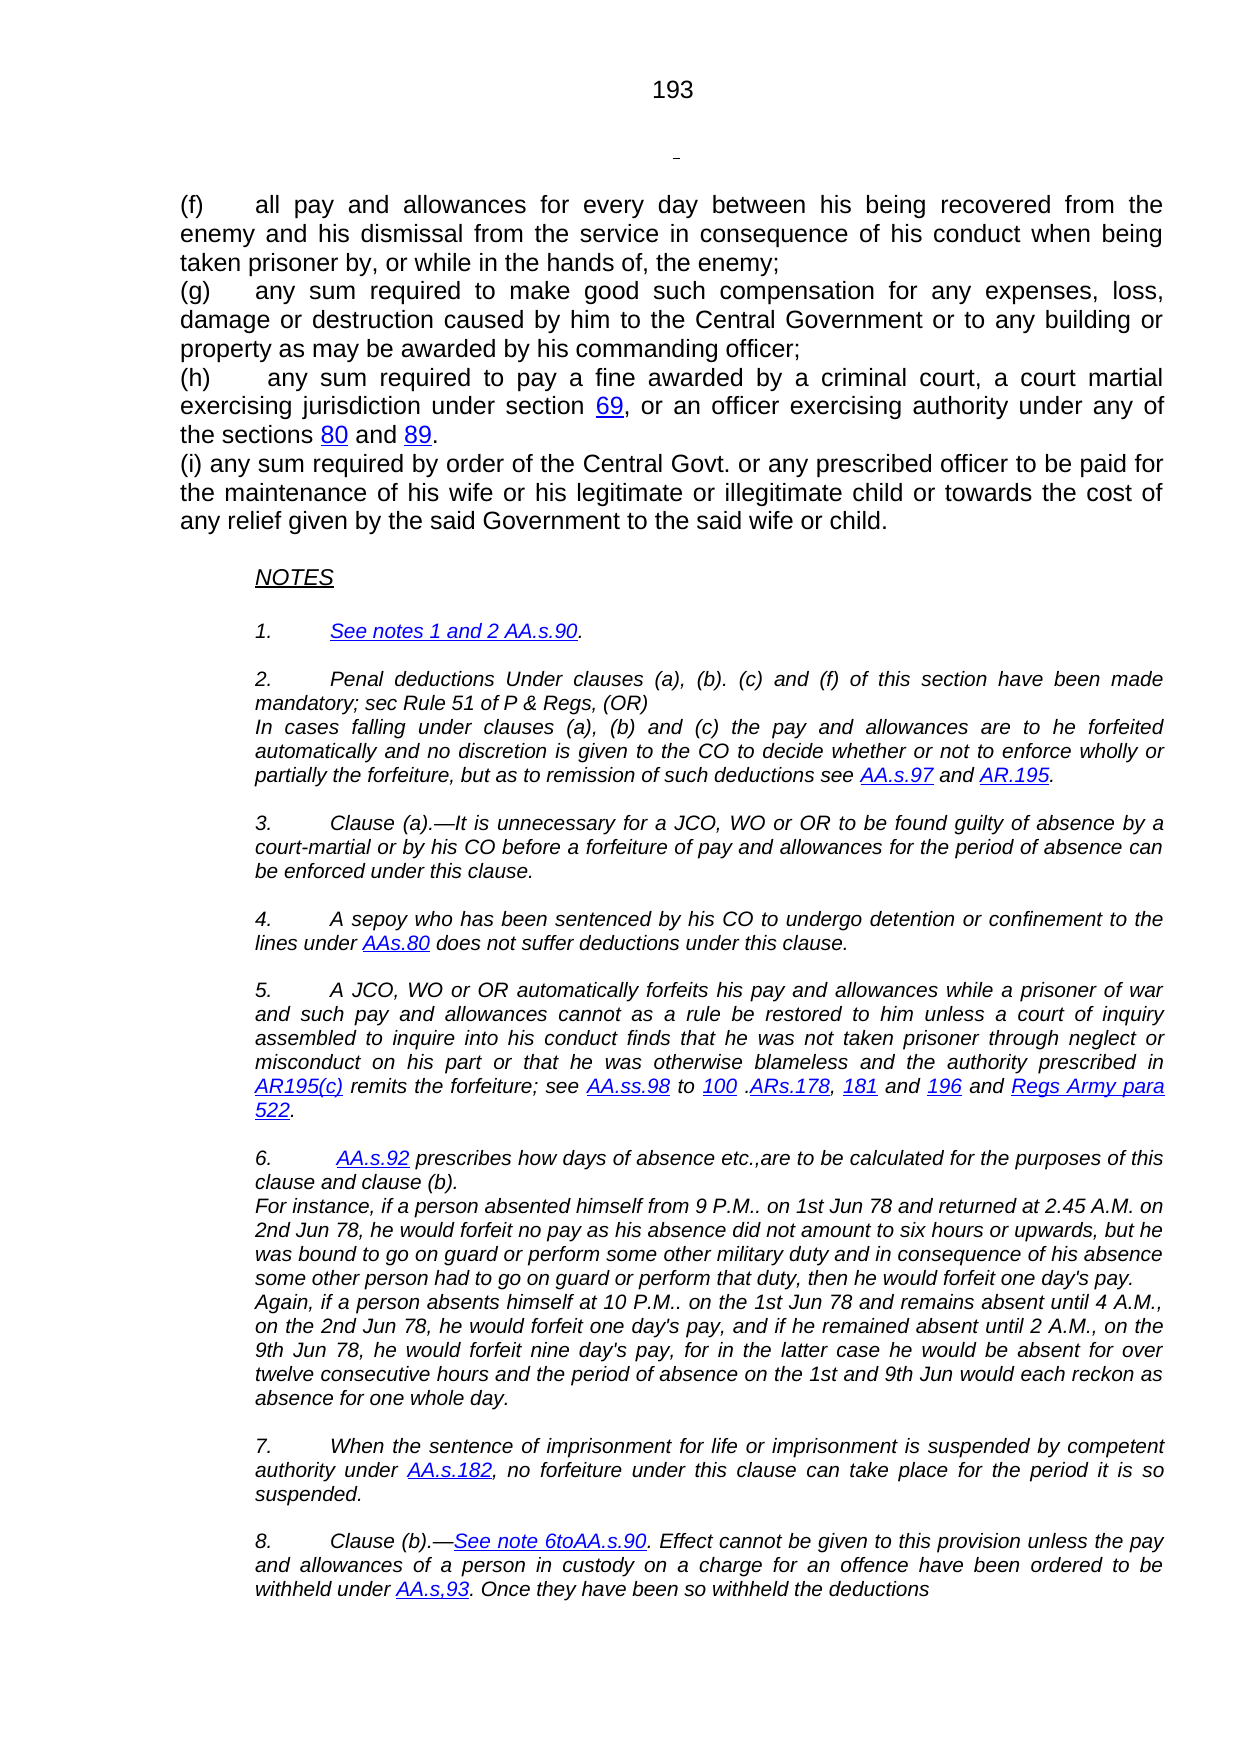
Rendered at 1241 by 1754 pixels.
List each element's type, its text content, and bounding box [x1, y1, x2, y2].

text For instance, if a person absented himself from 9 P.M.. on 1st Jun 78 and returned at 2.45 A.M. on 2nd Jun 78, he would forfeit no pay as his absence did not amount to six hours or upwards, but he was bound to go on guard or perform some other military duty and in consequence of his absence some other person had to go on guard or perform that duty, then he would forfeit one day's pay. [255, 1194, 1165, 1290]
text 6. AA.s.92 prescribes how days of absence etc.,are to be calculated for the purposes of this clause and clause (b). [255, 1146, 1165, 1194]
text 1. See notes 1 and 2 AA.s.90. [255, 619, 1165, 643]
text (f) all pay and allowances for every day between his being recovered from the enemy and his dismissal from the service in consequence of his conduct when being taken prisoner by, or while in the hands of, the enemy; [180, 190, 1165, 276]
text 4. A sepoy who has been sentenced by his CO to undergo detention or confinement to the lines under AAs.80 does not suffer deductions under this clause. [255, 906, 1165, 954]
text (i) any sum required by order of the Central Govt. or any prescribed officer to be paid for the maintenance of his wife or his legitimate or illegitimate child or towards the cost of any relief given by the said Government to the said wife or child. [180, 449, 1165, 535]
text 2. Penal deductions Under clauses (a), (b). (c) and (f) of this section have been made mandatory; sec Rule 51 of P & Regs, (OR) [255, 667, 1165, 715]
text Again, if a person absents himself at 10 P.M.. on the 1st Jun 78 and remains absent until 4 A.M., on the 2nd Jun 78, he would forfeit one day's pay, and if he remained absent until 2 A.M., on the 9th Jun 78, he would forfeit nine day's pay, for in the latter case he would be absent for over twelve consecutive hours and the period of absence on the 1st and 9th Jun would each reckon as absence for one whole day. [255, 1290, 1165, 1409]
text (h) any sum required to pay a fine awarded by a criminal court, a court martial exercising jurisdiction under section 69, or an officer exercising authority under any of the sections 80 and 89. [180, 362, 1165, 449]
text In cases falling under clauses (a), (b) and (c) the pay and allowances are to he forfeited automatically and no discretion is given to the CO to decide whether or not to enforce wholly or partially the forfeiture, but as to remission of such deductions see AA.s.97 and AR.195. [255, 715, 1165, 787]
text 193 [180, 75, 1165, 104]
text (g) any sum required to make good such compensation for any expenses, loss, damage or destruction caused by him to the Central Government or to any building or property as may be awarded by his commanding officer; [180, 276, 1165, 362]
subtitle NOTES [180, 564, 1165, 590]
text 7. When the sentence of imprisonment for life or imprisonment is suspended by competent authority under AA.s.182, no forfeiture under this clause can take place for the period it is so suspended. [255, 1433, 1165, 1505]
text 8. Clause (b).—See note 6toAA.s.90. Effect cannot be given to this provision unless the pay and allowances of a person in custody on a charge for an offence have been ordered to be withheld under AA.s,93. Once they have been so withheld the deductions [255, 1529, 1165, 1601]
text 5. A JCO, WO or OR automatically forfeits his pay and allowances while a prisoner of war and such pay and allowances cannot as a rule be restored to him unless a court of inquiry assembled to inquire into his conduct finds that he was not taken prisoner through neglect or misconduct on his part or that he was otherwise blameless and the authority prescribed in AR195(c) remits the forfeiture; see AA.ss.98 to 100 .ARs.178, 181 and 196 and Regs Army para 522. [255, 978, 1165, 1122]
text 3. Clause (a).—It is unnecessary for a JCO, WO or OR to be found guilty of absence by a court-martial or by his CO before a forfeiture of pay and allowances for the period of absence can be enforced under this clause. [255, 811, 1165, 882]
